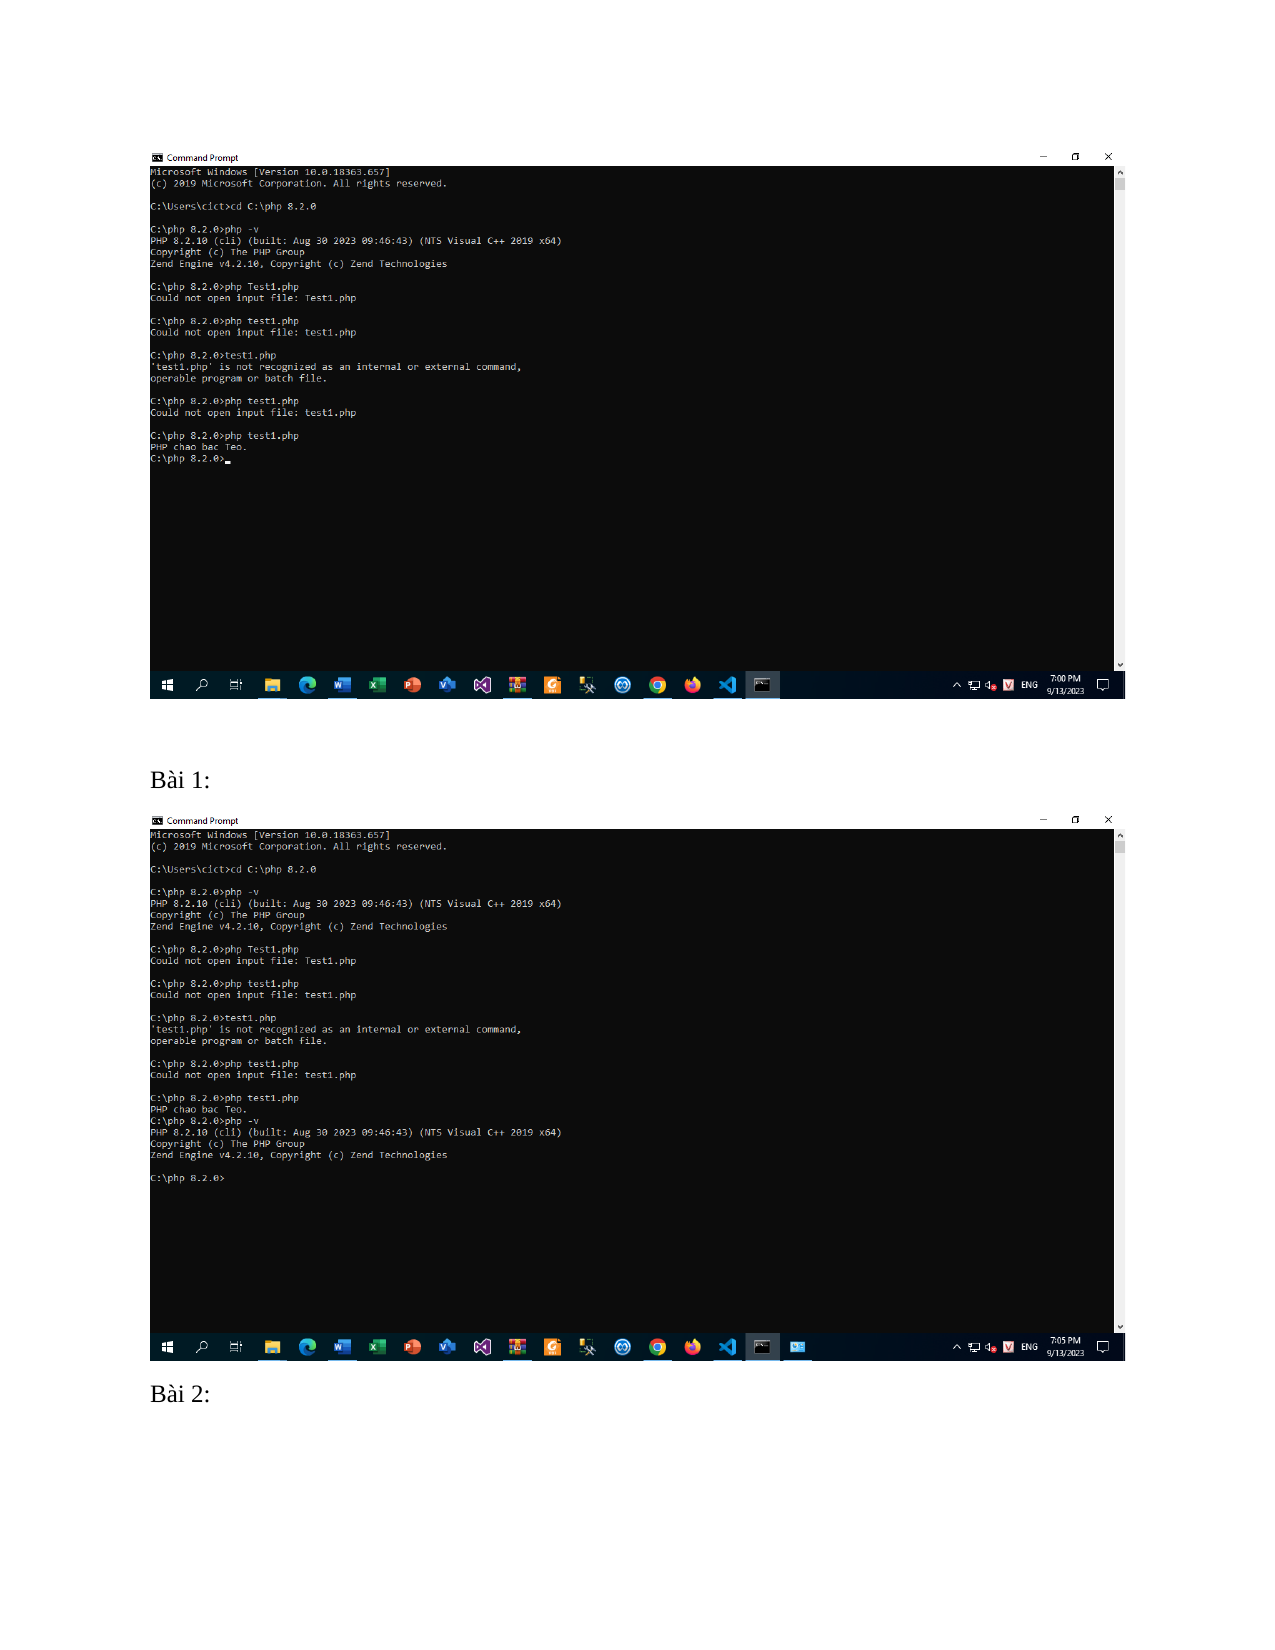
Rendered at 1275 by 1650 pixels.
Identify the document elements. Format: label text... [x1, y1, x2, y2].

text Bài 1: [150, 765, 1125, 793]
picture [150, 812, 1125, 1361]
picture [150, 150, 1125, 699]
text Bài 2: [150, 1379, 1125, 1408]
